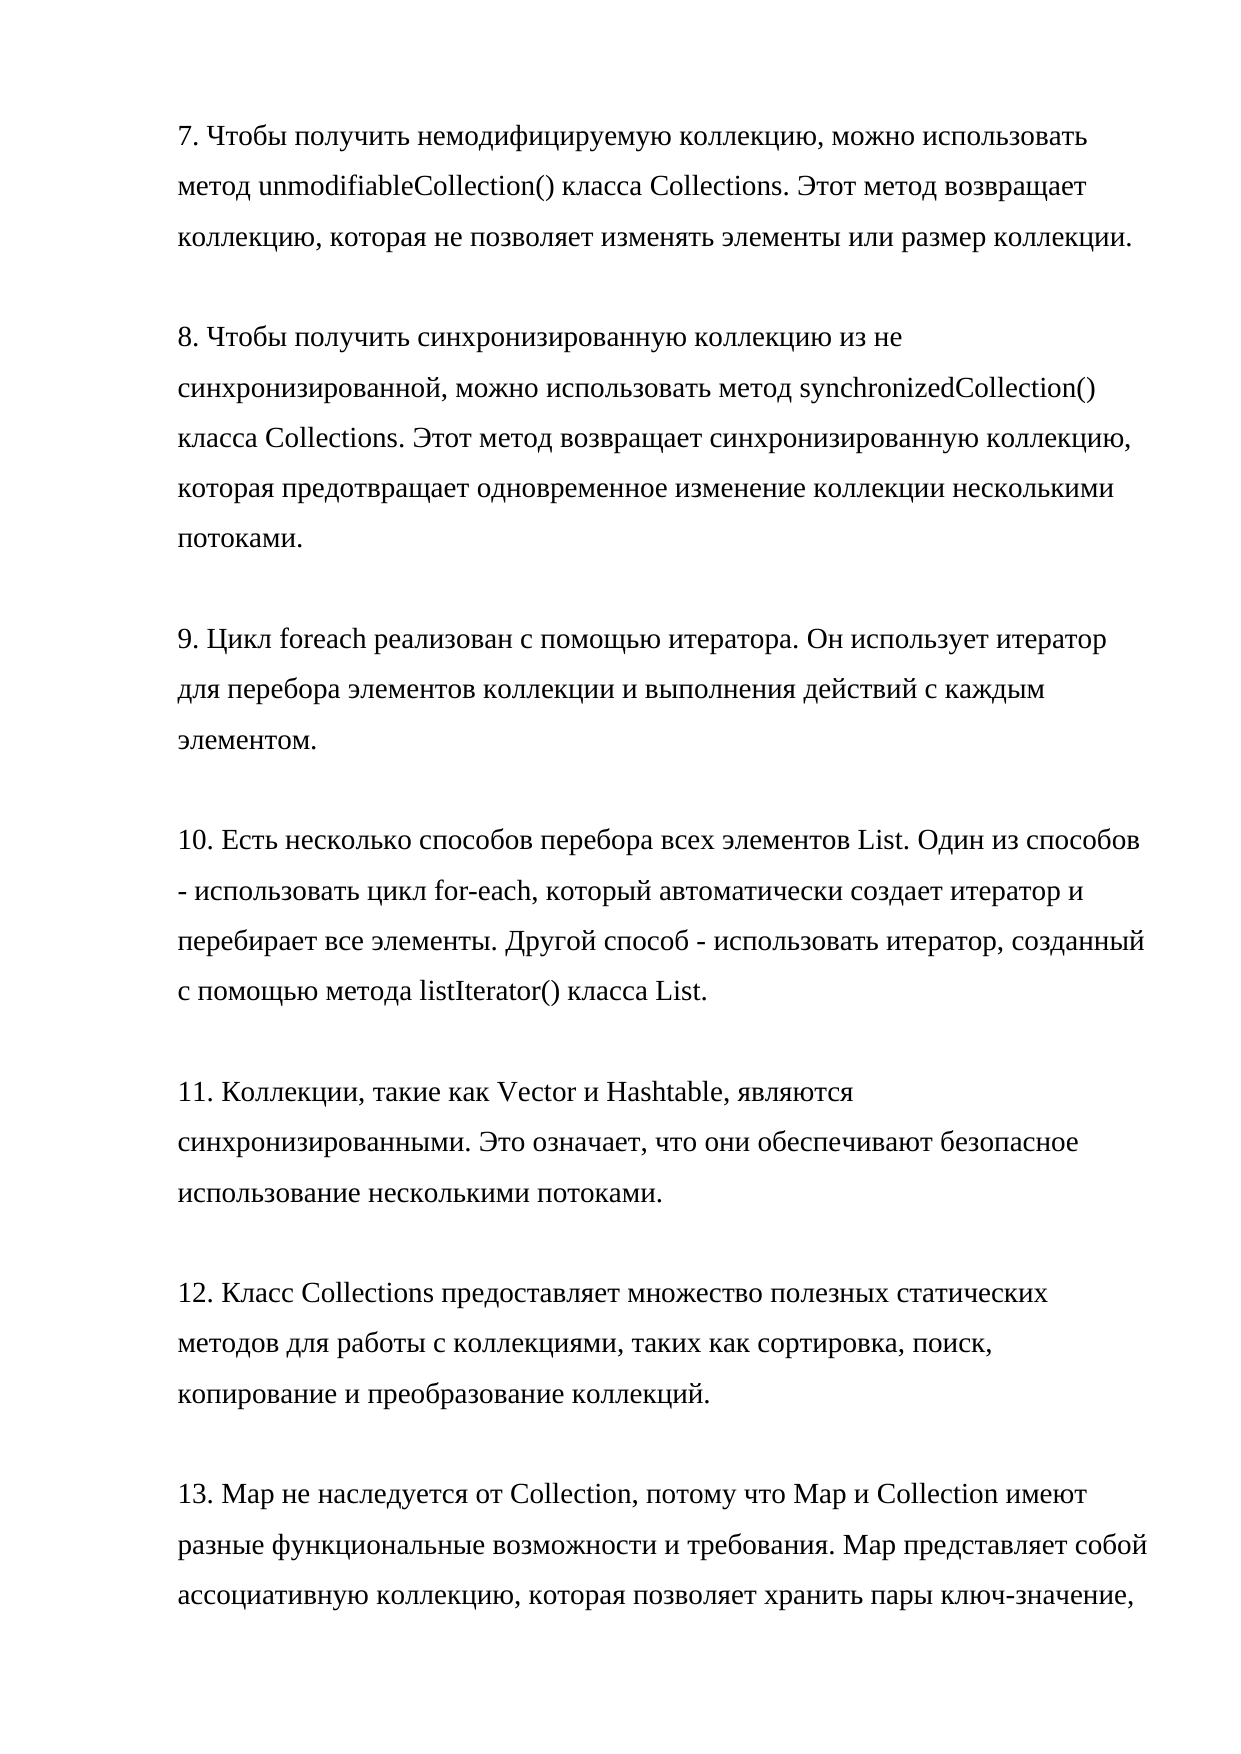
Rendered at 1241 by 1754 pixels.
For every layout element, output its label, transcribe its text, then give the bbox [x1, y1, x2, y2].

text 8. Чтобы получить синхронизированную коллекцию из не синхронизированной, можно использовать метод synchronizedCollection() класса Collections. Этот метод возвращает синхронизированную коллекцию, которая предотвращает одновременное изменение коллекции несколькими потоками. [177, 319, 1152, 554]
text 12. Класс Collections предоставляет множество полезных статических методов для работы с коллекциями, таких как сортировка, поиск, копирование и преобразование коллекций. [177, 1275, 1152, 1409]
text 9. Цикл foreach реализован с помощью итератора. Он использует итератор для перебора элементов коллекции и выполнения действий с каждым элементом. [177, 621, 1152, 755]
text 10. Есть несколько способов перебора всех элементов List. Один из способов - использовать цикл for-each, который автоматически создает итератор и перебирает все элементы. Другой способ - использовать итератор, созданный с помощью метода listIterator() класса List. [177, 822, 1152, 1007]
text 7. Чтобы получить немодифицируемую коллекцию, можно использовать метод unmodifiableCollection() класса Collections. Этот метод возвращает коллекцию, которая не позволяет изменять элементы или размер коллекции. [177, 118, 1152, 252]
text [177, 1477, 1152, 1611]
text 11. Коллекции, такие как Vector и Hashtable, являются синхронизированными. Это означает, что они обеспечивают безопасное использование несколькими потоками. [177, 1074, 1152, 1208]
